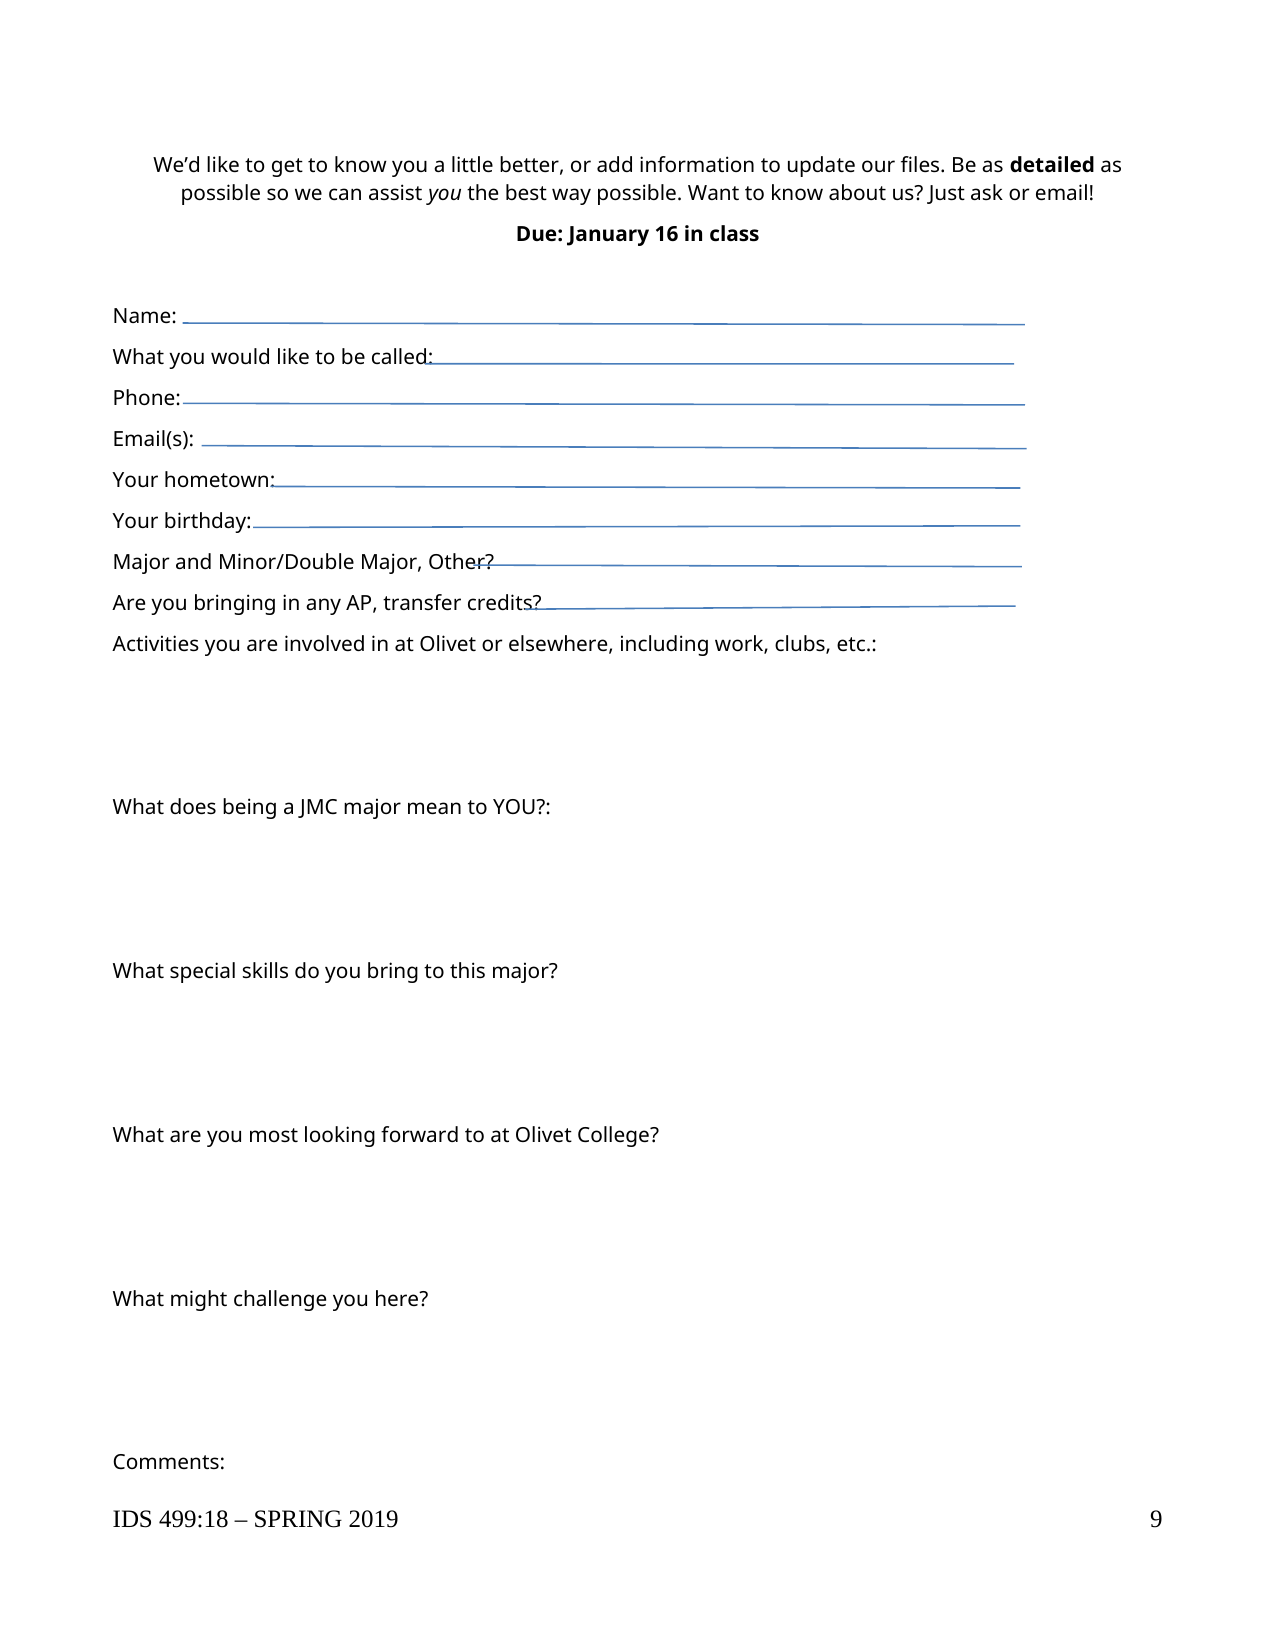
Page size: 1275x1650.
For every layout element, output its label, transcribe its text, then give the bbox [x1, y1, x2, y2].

text Activities you are involved in at Olivet or elsewhere, including work, clubs, etc.: [112, 629, 1162, 657]
text Name: [112, 301, 1162, 330]
text Major and Minor/Double Major, Other? [112, 547, 1162, 575]
text Comments: [112, 1447, 1162, 1476]
text What does being a JMC major mean to YOU?: [112, 792, 1162, 821]
text Email(s): [112, 424, 1162, 452]
text Due: January 16 in class [112, 219, 1162, 248]
text We’d like to get to know you a little better, or add information to update our files. Be as detailed as possible so we can assist you the best way possible. Want to know about us? Just ask or email! [112, 150, 1162, 207]
text Your birthday: [112, 506, 1162, 534]
text Your hometown: [112, 465, 1162, 493]
text What are you most looking forward to at Olivet College? [112, 1120, 1162, 1148]
text What might challenge you here? [112, 1284, 1162, 1312]
text What special skills do you bring to this major? [112, 956, 1162, 985]
text Are you bringing in any AP, transfer credits? [112, 588, 1162, 616]
text Phone: [112, 383, 1162, 412]
text What you would like to be called: [112, 342, 1162, 371]
